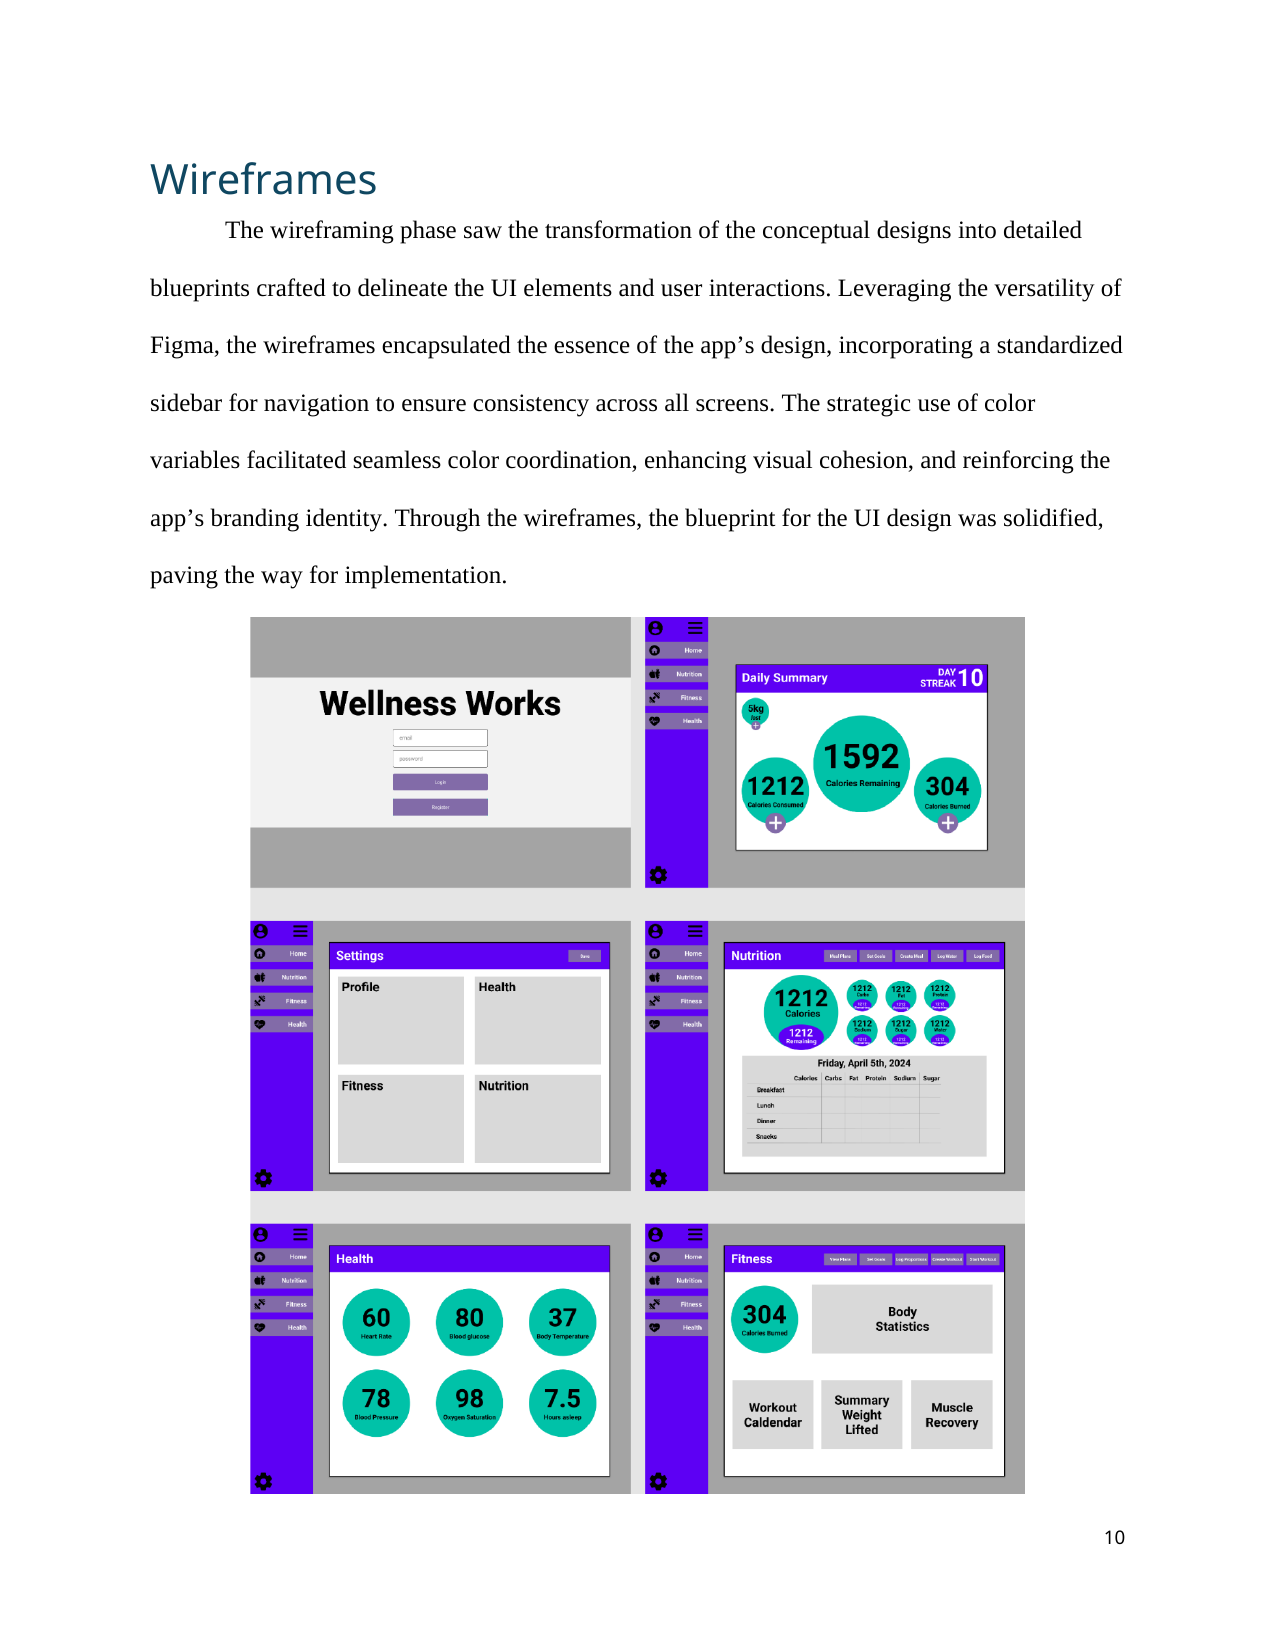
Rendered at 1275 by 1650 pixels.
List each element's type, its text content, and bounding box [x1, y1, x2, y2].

subtitle Wireframes [150, 150, 1125, 207]
picture [250, 617, 1025, 1494]
text The wireframing phase saw the transformation of the conceptual designs into detailed blueprints crafted to delineate the UI elements and user interactions. Leveraging the versatility of Figma, the wireframes encapsulated the essence of the app’s design, incorporating a standardized sidebar for navigation to ensure consistency across all screens. The strategic use of color variables facilitated seamless color coordination, enhancing visual cohesion, and reinforcing the app’s branding identity. Through the wireframes, the blueprint for the UI design was solidified, paving the way for implementation. [150, 215, 1125, 589]
